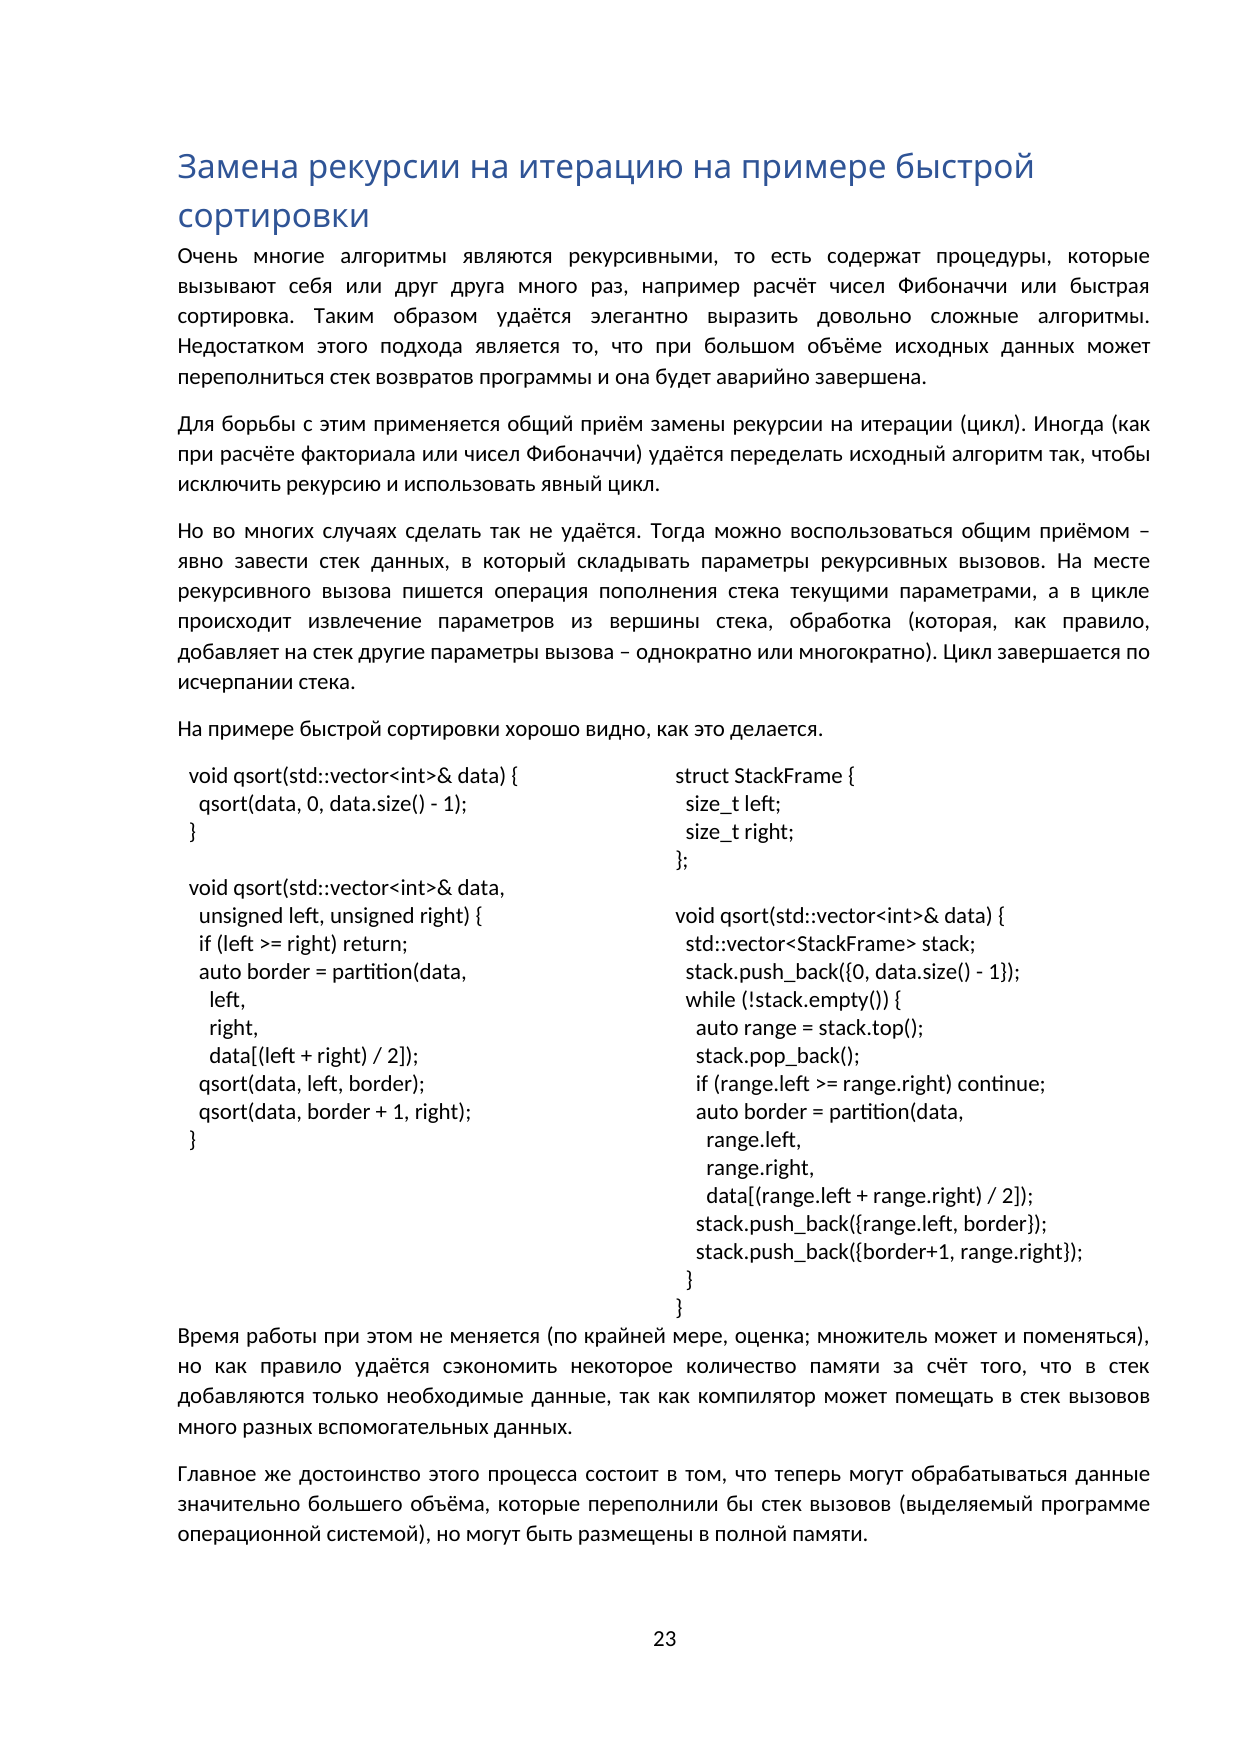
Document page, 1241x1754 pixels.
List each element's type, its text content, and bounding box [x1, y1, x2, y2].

text Но во многих случаях сделать так не удаётся. Тогда можно воспользоваться общим приёмом – явно завести стек данных, в который складывать параметры рекурсивных вызовов. На месте рекурсивного вызова пишется операция пополнения стека текущими параметрами, а в цикле происходит извлечение параметров из вершины стека, обработка (которая, как правило, добавляет на стек другие параметры вызова – однократно или многократно). Цикл завершается по исчерпании стека. [177, 516, 1152, 695]
text Очень многие алгоритмы являются рекурсивными, то есть содержат процедуры, которые вызывают себя или друг друга много раз, например расчёт чисел Фибоначчи или быстрая сортировка. Таким образом удаётся элегантно выразить довольно сложные алгоритмы. Недостатком этого подхода является то, что при большом объёме исходных данных может переполниться стек возвратов программы и она будет аварийно завершена. [177, 241, 1152, 390]
subtitle Замена рекурсии на итерацию на примере быстрой сортировки [177, 143, 1152, 237]
text Для борьбы с этим применяется общий приём замены рекурсии на итерации (цикл). Иногда (как при расчёте факториала или чисел Фибоначчи) удаётся переделать исходный алгоритм так, чтобы исключить рекурсию и использовать явный цикл. [177, 409, 1152, 497]
table_header struct StackFrame { size_t left; size_t right; }; void qsort(std::vector<int>& data) { std::vector<StackFrame> stack; stack.push_back({0, data.size() - 1}); while (!stack.empty()) { auto range = stack.top(); stack.pop_back(); if (range.left >= range.right) continue; auto border = partition(data, range.left, range.right, data[(range.left + range.right) / 2]); stack.push_back({range.left, border}); stack.push_back({border+1, range.right}); } } [664, 761, 1151, 1321]
text На примере быстрой сортировки хорошо видно, как это делается. [177, 714, 1152, 742]
table_header void qsort(std::vector<int>& data) { qsort(data, 0, data.size() - 1); } void qsort(std::vector<int>& data, unsigned left, unsigned right) { if (left >= right) return; auto border = partition(data, left, right, data[(left + right) / 2]); qsort(data, left, border); qsort(data, border + 1, right); } [177, 761, 664, 1321]
text Главное же достоинство этого процесса состоит в том, что теперь могут обрабатываться данные значительно большего объёма, которые переполнили бы стек вызовов (выделяемый программе операционной системой), но могут быть размещены в полной памяти. [177, 1459, 1152, 1547]
text Время работы при этом не меняется (по крайней мере, оценка; множитель может и поменяться), но как правило удаётся сэкономить некоторое количество памяти за счёт того, что в стек добавляются только необходимые данные, так как компилятор может помещать в стек вызовов много разных вспомогательных данных. [177, 1321, 1152, 1440]
